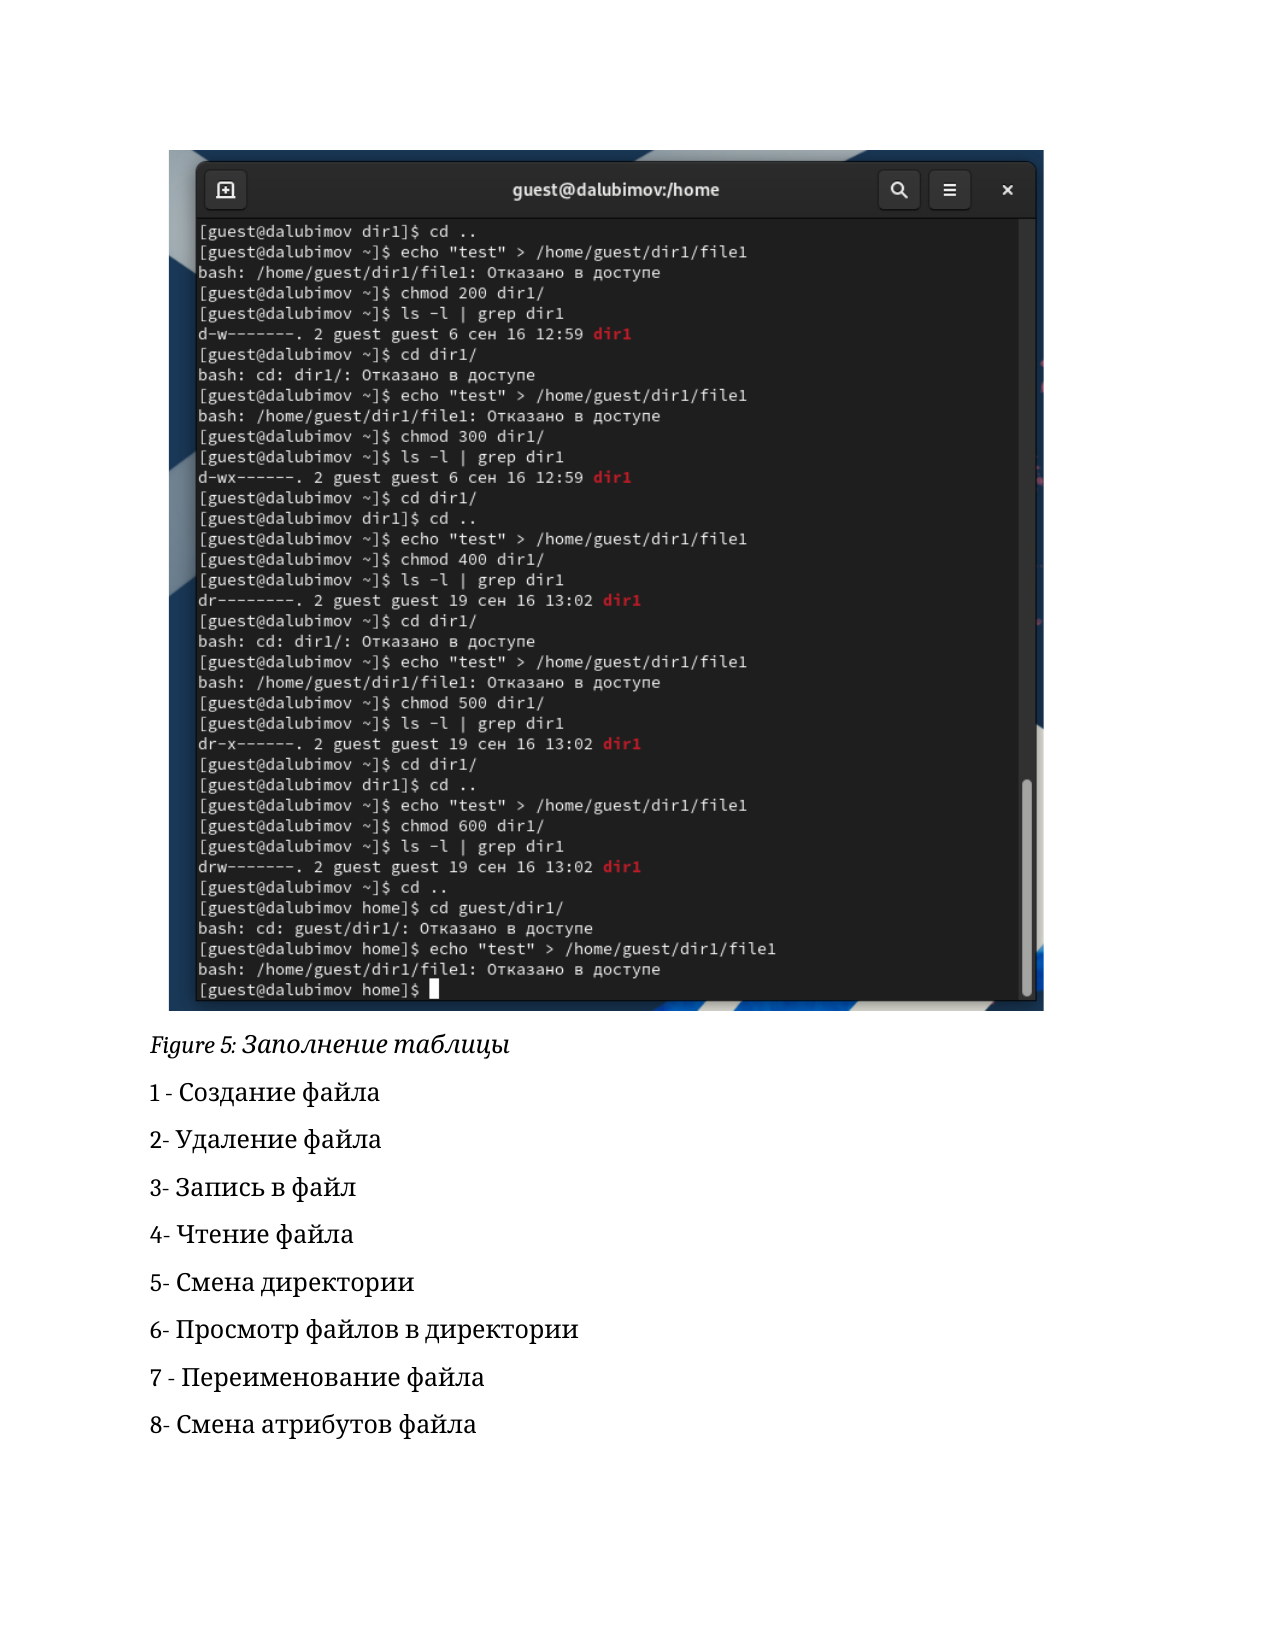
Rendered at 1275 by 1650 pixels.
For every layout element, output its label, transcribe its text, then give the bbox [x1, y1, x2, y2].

text 3- Запись в файл [150, 1174, 1125, 1203]
text 4- Чтение файла [150, 1221, 1125, 1250]
text Figure 5: Заполнение таблицы [150, 1031, 1125, 1060]
text 7 - Переименование файла [150, 1364, 1125, 1393]
picture [168, 150, 1044, 1011]
text 6- Просмотр файлов в директории [150, 1316, 1125, 1345]
text 5- Смена директории [150, 1269, 1125, 1298]
text 8- Смена атрибутов файла [150, 1411, 1125, 1440]
text 1 - Создание файла [150, 1079, 1125, 1108]
text 2- Удаление файла [150, 1126, 1125, 1155]
